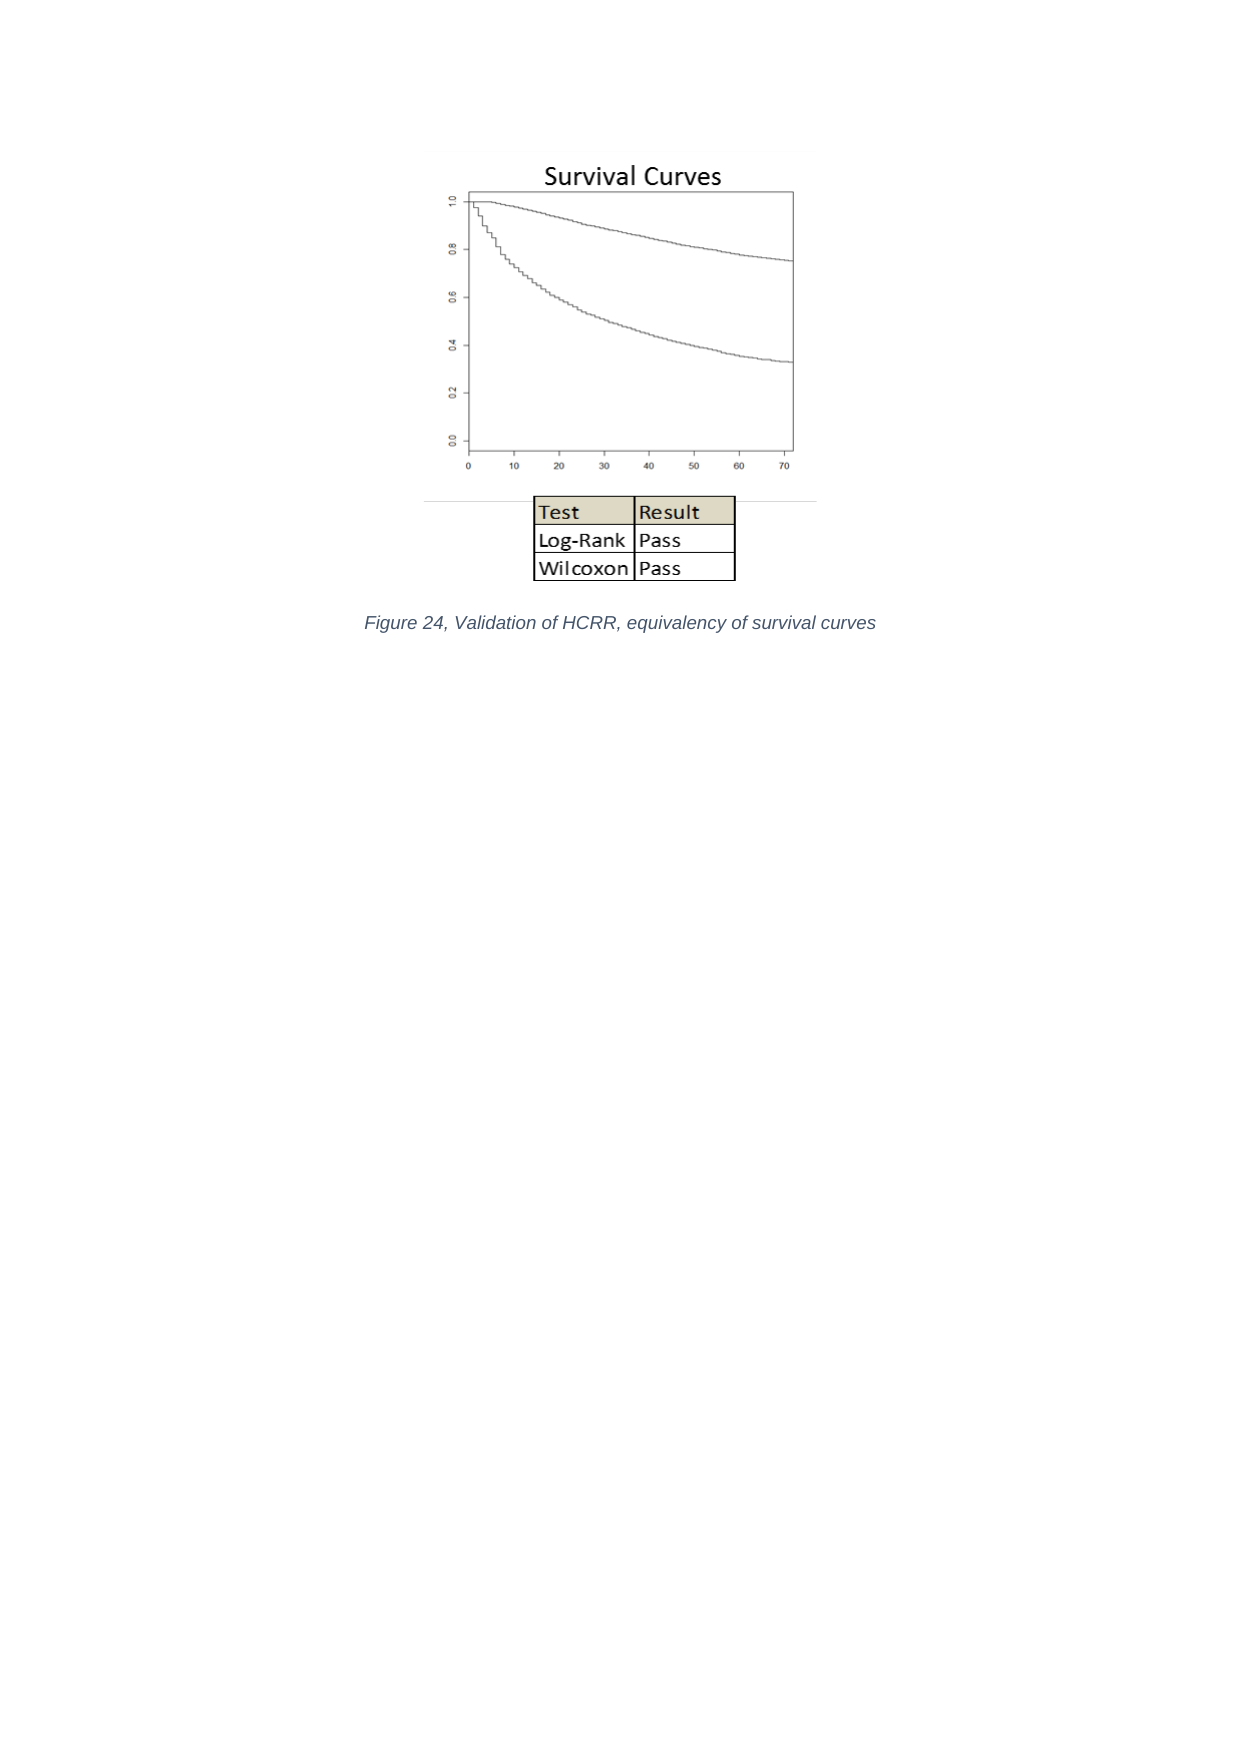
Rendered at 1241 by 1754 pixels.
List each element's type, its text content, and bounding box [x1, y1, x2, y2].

text Figure 24, Validation of HCRR, equivalency of survival curves [150, 612, 1090, 633]
picture [423, 150, 817, 582]
